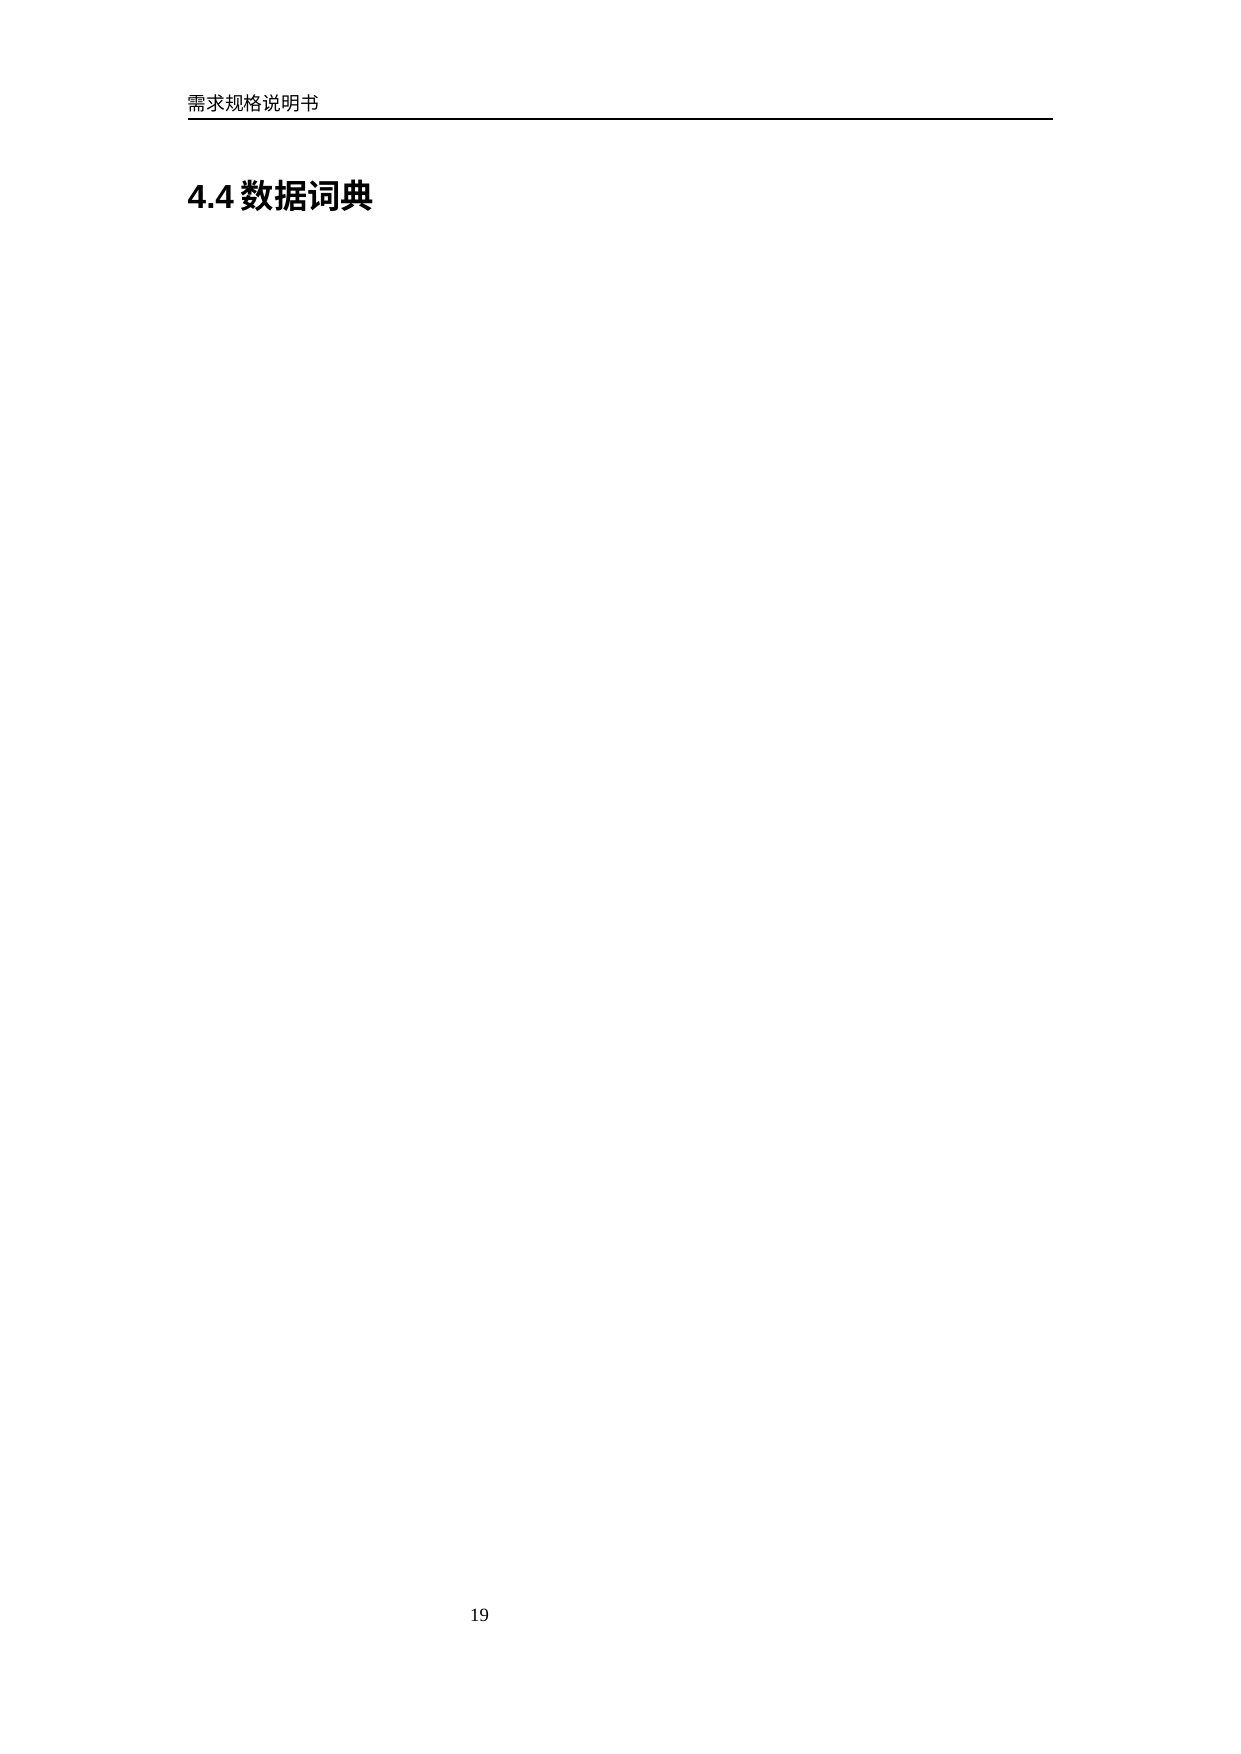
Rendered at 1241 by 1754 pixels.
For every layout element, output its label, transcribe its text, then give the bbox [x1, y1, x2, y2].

subtitle 4.4数据词典 [187, 162, 1053, 227]
